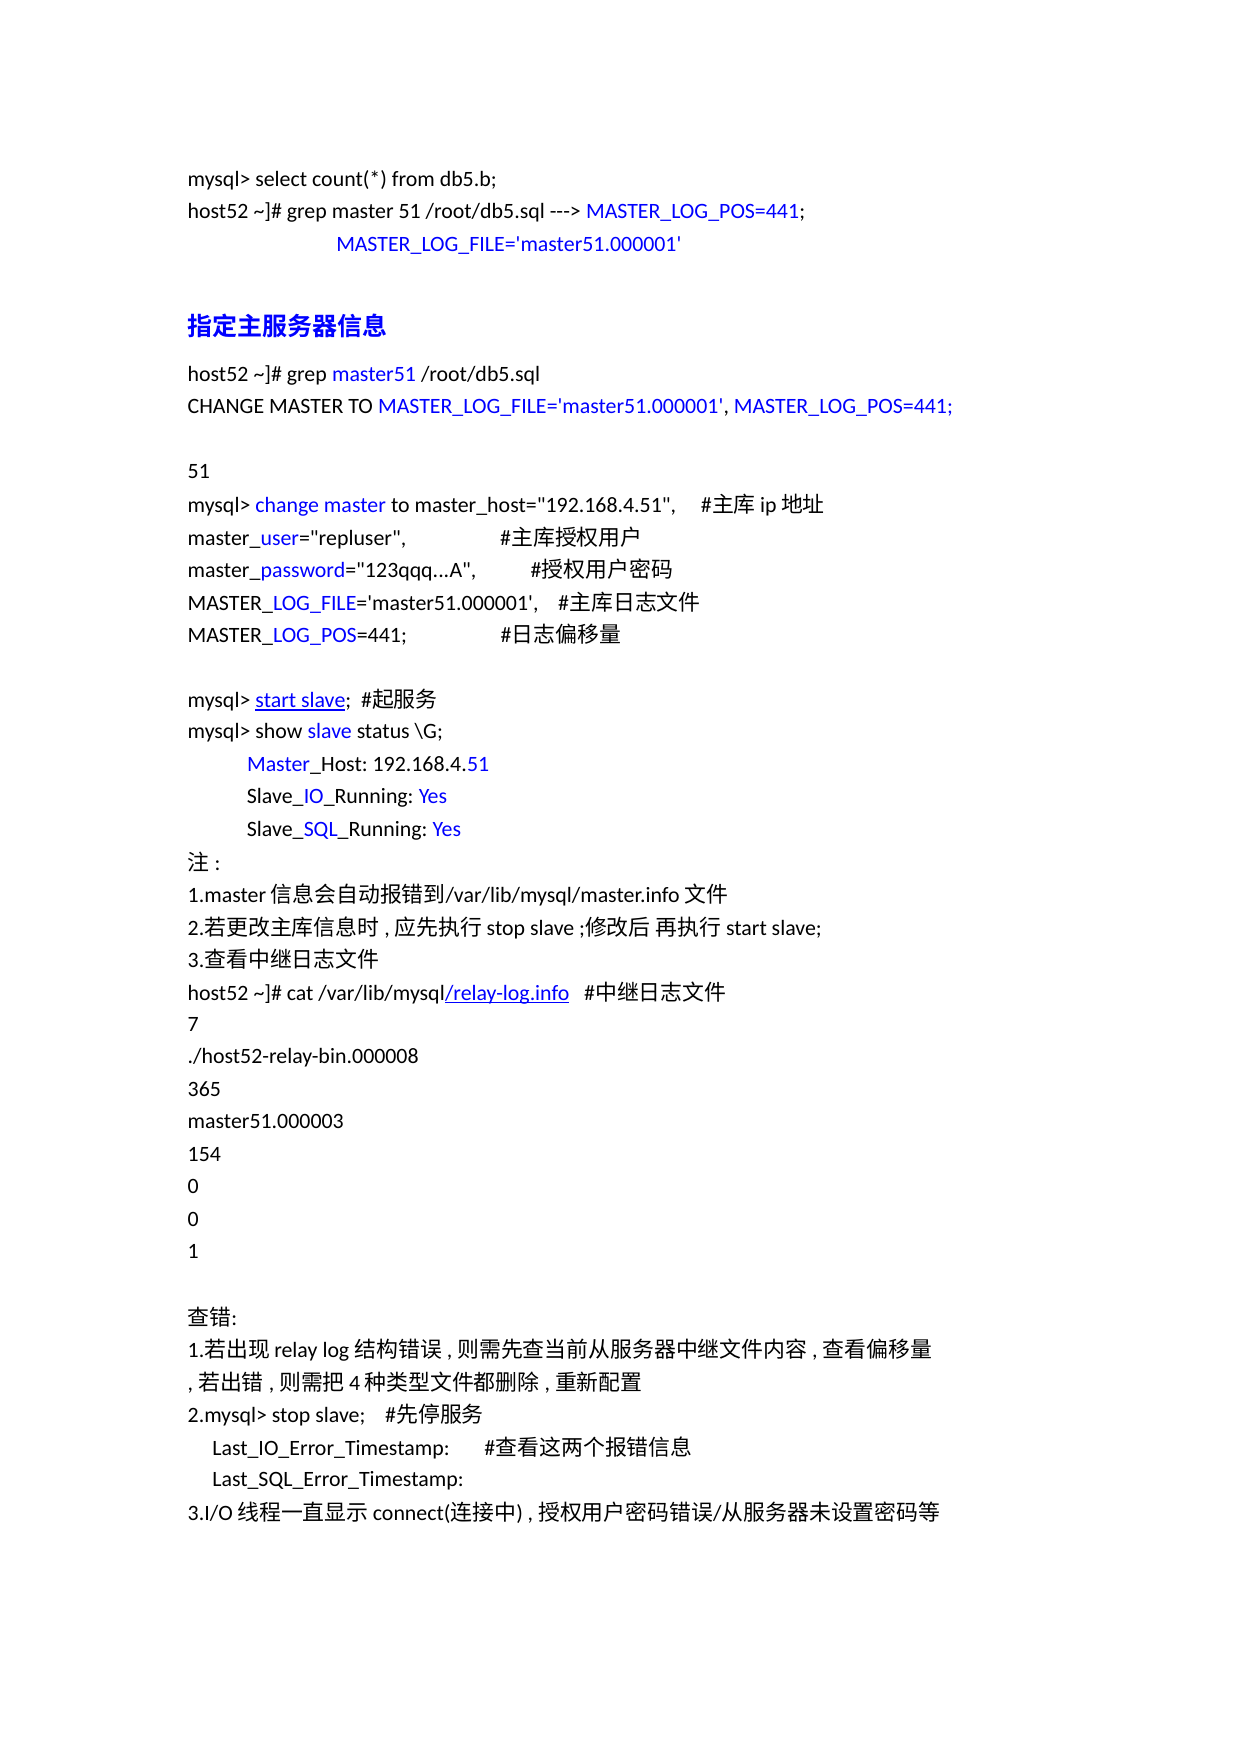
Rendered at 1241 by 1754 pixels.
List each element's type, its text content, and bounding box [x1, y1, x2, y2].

text MASTER_LOG_FILE='master51.000001' [187, 227, 1053, 259]
text ./host52-relay-bin.000008 [187, 1039, 1053, 1072]
text mysql> start slave; #起服务 [187, 682, 1053, 714]
text mysql> select count(*) from db5.b; [187, 162, 1053, 194]
text host52 ~]# cat /var/lib/mysql/relay-log.info #中继日志文件 [187, 974, 1053, 1007]
text 0 [187, 1202, 1053, 1234]
text 51 [187, 454, 1053, 487]
text 2.mysql> stop slave; #先停服务 [187, 1397, 1053, 1429]
text MASTER_LOG_POS=441; #日志偏移量 [187, 617, 1053, 649]
text MASTER_LOG_FILE='master51.000001', #主库日志文件 [187, 584, 1053, 617]
text Slave_IO_Running: Yes [187, 779, 1053, 812]
text 365 [187, 1072, 1053, 1104]
text master_user="repluser", #主库授权用户 [187, 519, 1053, 552]
list 若出现relay log 结构错误 , 则需先查当前从服务器中继文件内容 , 查看偏移量 [187, 1332, 1053, 1364]
list , 若出错 , 则需把4种类型文件都删除 , 重新配置 [187, 1364, 1053, 1397]
list master信息会自动报错到/var/lib/mysql/master.info文件 [187, 877, 1053, 909]
text 0 [187, 1169, 1053, 1202]
text 3.I/O线程一直显示connect(连接中) , 授权用户密码错误/从服务器未设置密码等 [187, 1494, 1053, 1527]
text host52 ~]# grep master51 /root/db5.sql [187, 357, 1053, 389]
text 3.查看中继日志文件 [187, 942, 1053, 974]
text 1 [187, 1234, 1053, 1267]
text CHANGE MASTER TO MASTER_LOG_FILE='master51.000001', MASTER_LOG_POS=441; [187, 389, 1053, 422]
text 注 : [187, 844, 1053, 877]
text Master_Host: 192.168.4.51 [187, 747, 1053, 779]
text Last_IO_Error_Timestamp: #查看这两个报错信息 [187, 1429, 1053, 1462]
text 7 [187, 1007, 1053, 1039]
text master51.000003 [187, 1104, 1053, 1137]
text host52 ~]# grep master 51 /root/db5.sql ---> MASTER_LOG_POS=441; [187, 194, 1053, 227]
list 若更改主库信息时 , 应先执行stop slave ;修改后 再执行 start slave; [187, 909, 1053, 942]
text mysql> change master to master_host="192.168.4.51", #主库ip地址 [187, 487, 1053, 519]
text Last_SQL_Error_Timestamp: [187, 1462, 1053, 1494]
text mysql> show slave status \G; [187, 714, 1053, 747]
text Slave_SQL_Running: Yes [187, 812, 1053, 844]
text 查错: [187, 1299, 1053, 1332]
text 154 [187, 1137, 1053, 1169]
text master_password="123qqq...A", #授权用户密码 [187, 552, 1053, 584]
text 指定主服务器信息 [187, 292, 1053, 357]
